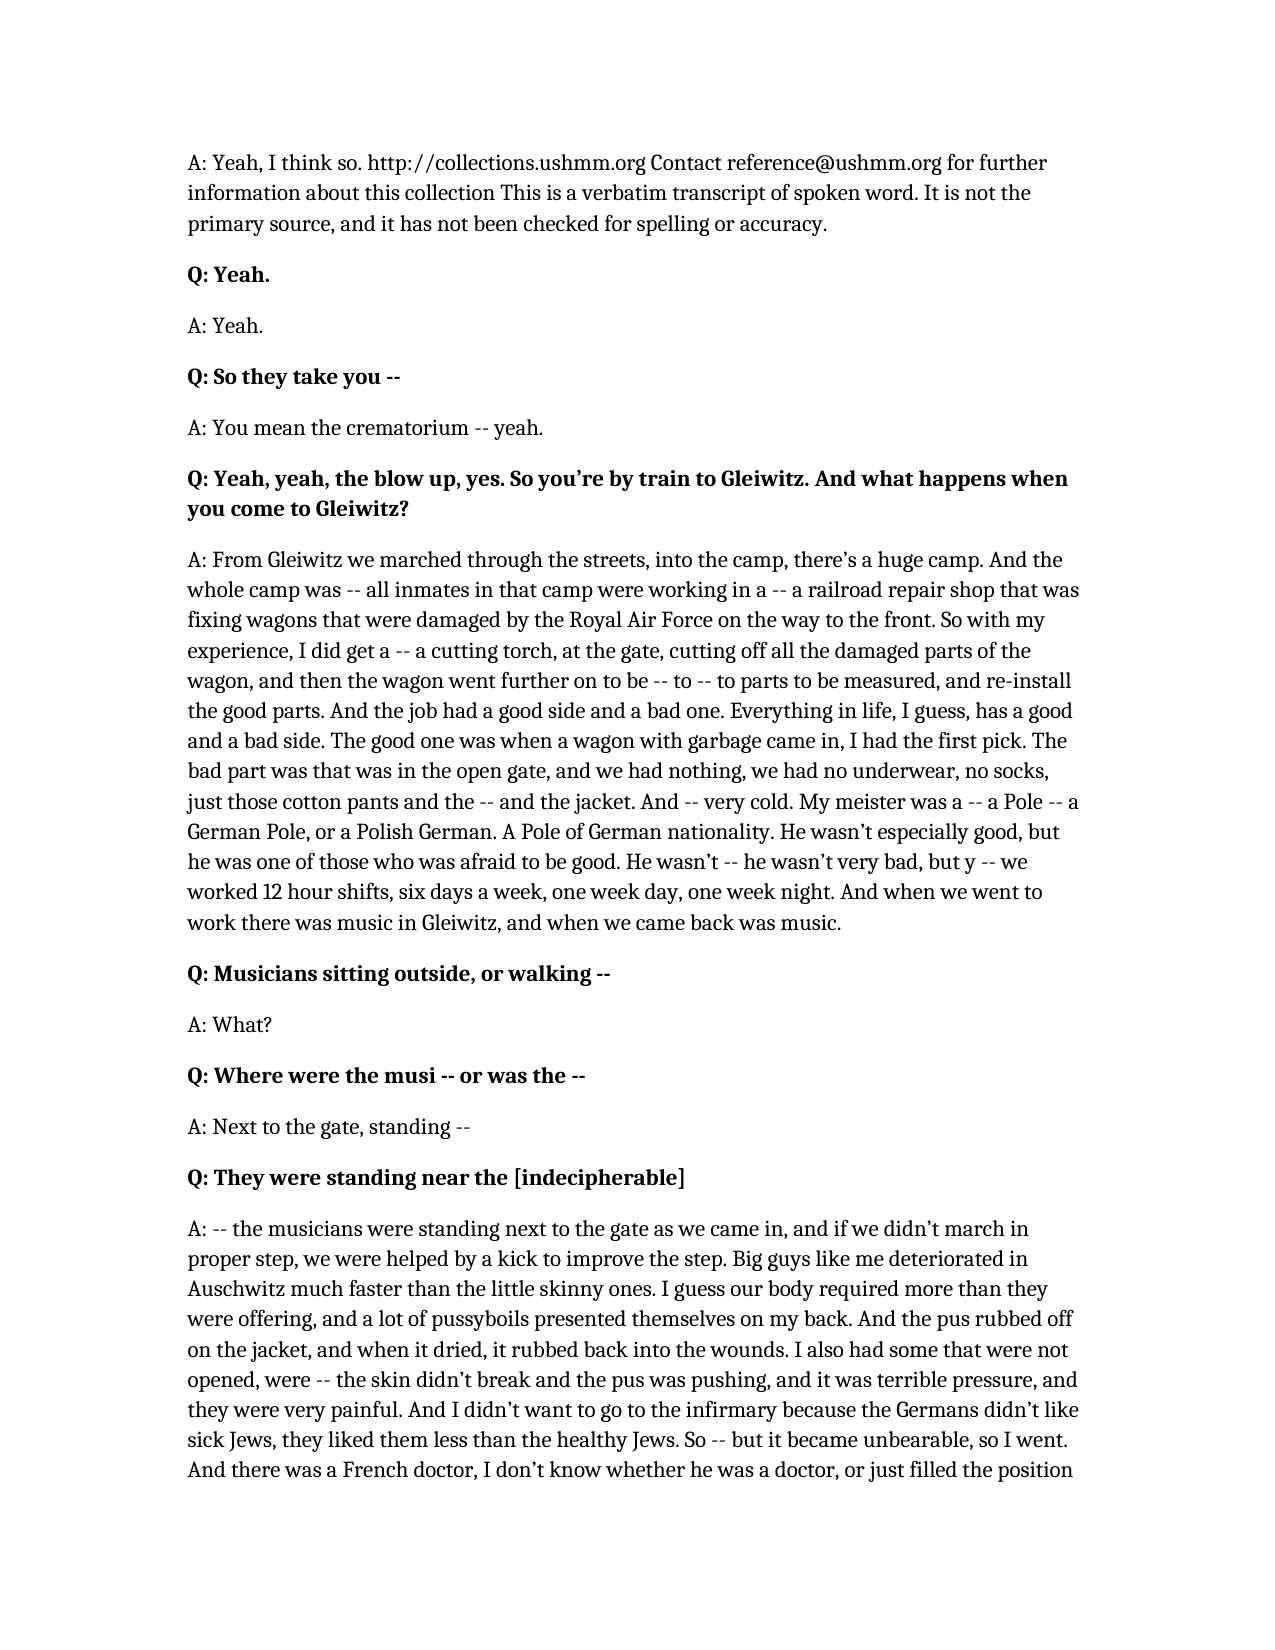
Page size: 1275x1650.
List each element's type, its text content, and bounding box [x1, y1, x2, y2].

text Q: Where were the musi -- or was the -- [187, 1062, 1087, 1089]
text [187, 1216, 1087, 1484]
text Q: They were standing near the [indecipherable] [187, 1164, 1087, 1191]
text A: What? [187, 1011, 1087, 1038]
text A: From Gleiwitz we marched through the streets, into the camp, there’s a huge camp. And the whole camp was -- all inmates in that camp were working in a -- a railroad repair shop that was fixing wagons that were damaged by the Royal Air Force on the way to the front. So with my experience, I did get a -- a cutting torch, at the gate, cutting off all the damaged parts of the wagon, and then the wagon went further on to be -- to -- to parts to be measured, and re-install the good parts. And the job had a good side and a bad one. Everything in life, I guess, has a good and a bad side. The good one was when a wagon with garbage came in, I had the first pick. The bad part was that was in the open gate, and we had nothing, we had no underwear, no socks, just those cotton pants and the -- and the jacket. And -- very cold. My meister was a -- a Pole -- a German Pole, or a Polish German. A Pole of German nationality. He wasn’t especially good, but he was one of those who was afraid to be good. He wasn’t -- he wasn’t very bad, but y -- we worked 12 hour shifts, six days a week, one week day, one week night. And when we went to work there was music in Gleiwitz, and when we came back was music. [187, 547, 1087, 936]
text A: Yeah, I think so. http://collections.ushmm.org Contact reference@ushmm.org for further information about this collection This is a verbatim transcript of spoken word. It is not the primary source, and it has not been checked for spelling or accuracy. [187, 150, 1087, 237]
text Q: Yeah, yeah, the blow up, yes. So you’re by train to Gleiwitz. And what happens when you come to Gleiwitz? [187, 466, 1087, 522]
text A: You mean the crematorium -- yeah. [187, 414, 1087, 441]
text A: Yeah. [187, 312, 1087, 339]
text A: Next to the gate, standing -- [187, 1113, 1087, 1140]
text Q: Yeah. [187, 261, 1087, 288]
text Q: So they take you -- [187, 363, 1087, 390]
text Q: Musicians sitting outside, or walking -- [187, 960, 1087, 987]
